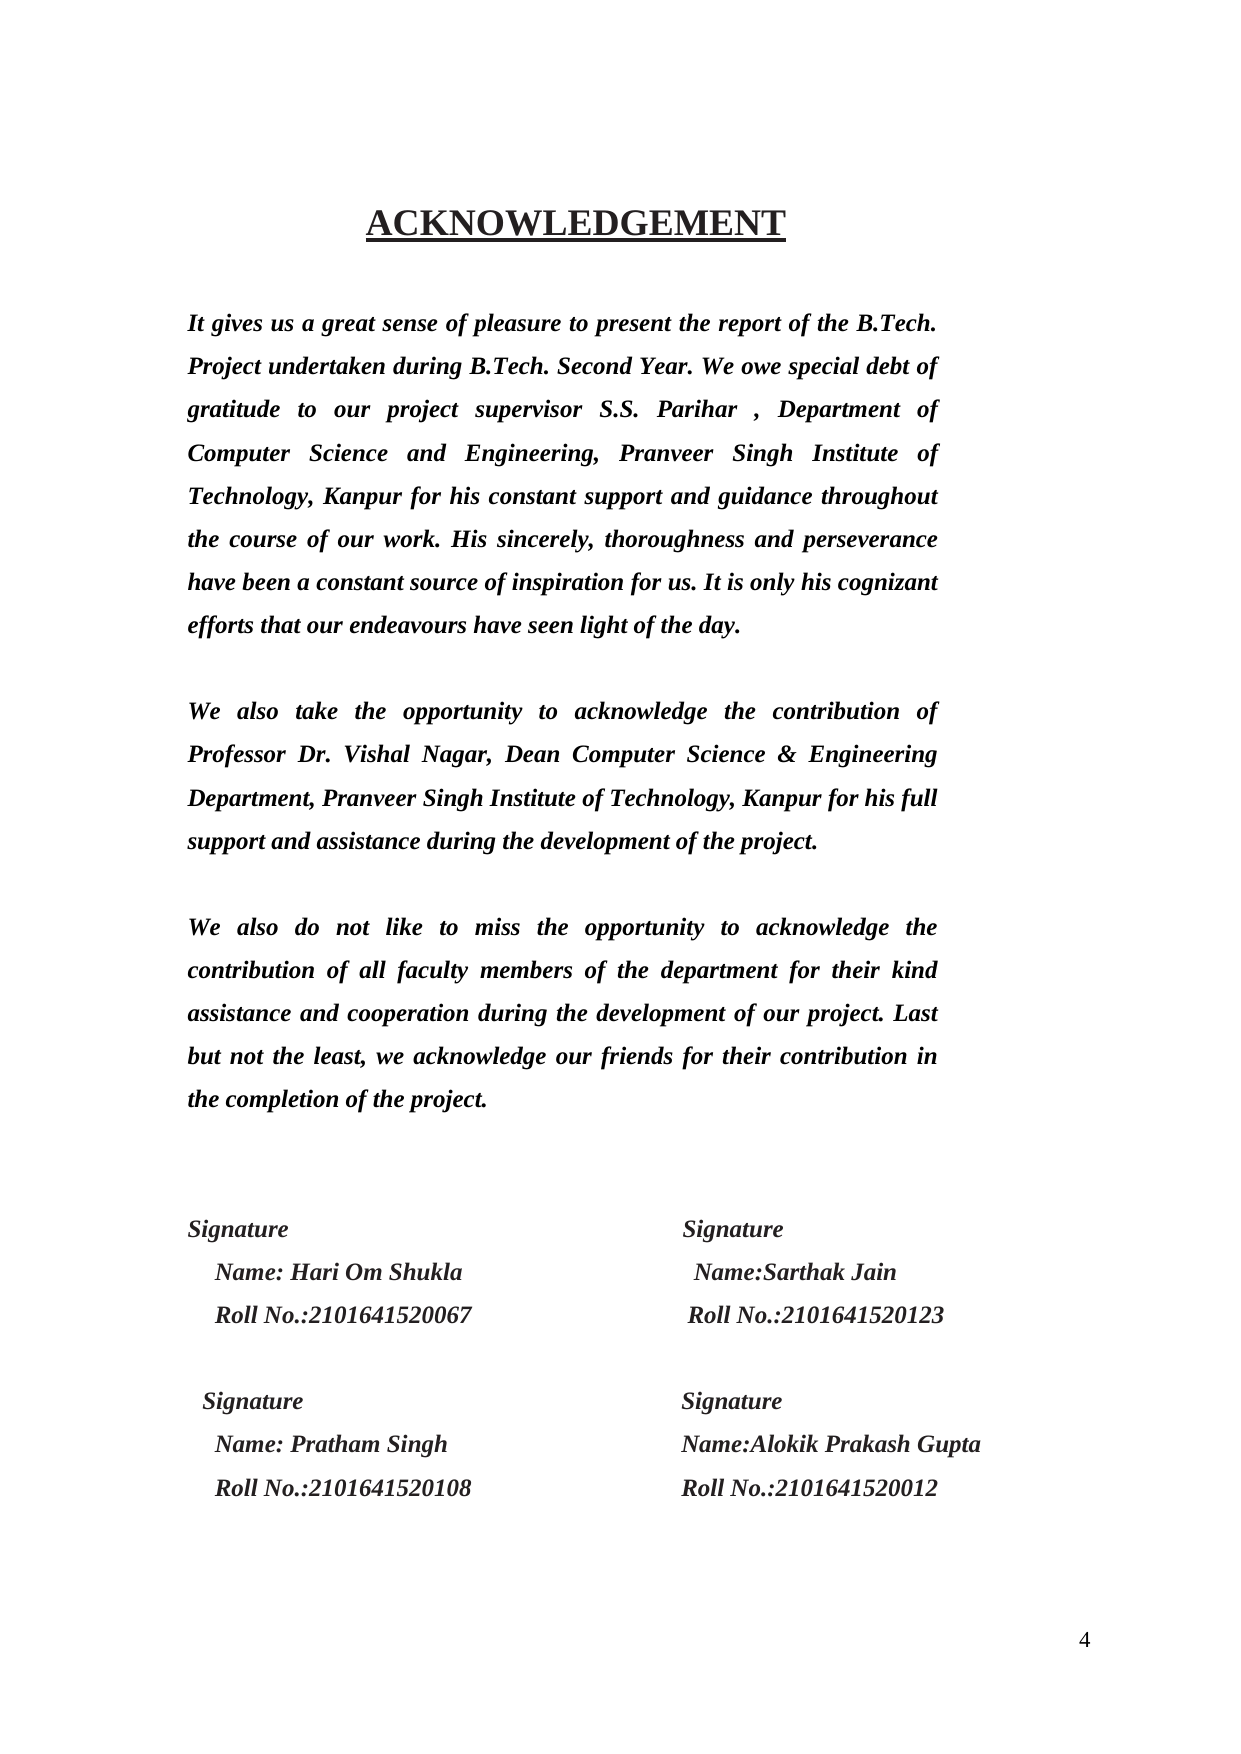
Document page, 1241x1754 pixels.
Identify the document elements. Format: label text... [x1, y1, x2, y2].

text Roll No.:2101641520067 Roll No.:2101641520123 [202, 1300, 985, 1329]
text ACKNOWLEDGEMENT [187, 200, 941, 243]
text Roll No.:2101641520108 Roll No.:2101641520012 [202, 1473, 985, 1501]
text We also do not like to miss the opportunity to acknowledge the contribution of all faculty members of the department for their kind assistance and cooperation during the development of our project. Last but not the least, we acknowledge our friends for their contribution in the completion of the project. [187, 912, 941, 1113]
text It gives us a great sense of pleasure to present the report of the B.Tech. Project undertaken during B.Tech. Second Year. We owe special debt of gratitude to our project supervisor S.S. Parihar , Department of Computer Science and Engineering, Pranveer Singh Institute of Technology, Kanpur for his constant support and guidance throughout the course of our work. His sincerely, thoroughness and perseverance have been a constant source of inspiration for us. It is only his cognizant efforts that our endeavours have seen light of the day. [187, 308, 941, 639]
text Signature Signature [202, 1386, 985, 1415]
text Name: Pratham Singh Name:Alokik Prakash Gupta [202, 1429, 985, 1458]
text Signature Signature [187, 1214, 985, 1243]
text Name: Hari Om Shukla Name:Sarthak Jain [202, 1257, 985, 1286]
text We also take the opportunity to acknowledge the contribution of Professor Dr. Vishal Nagar, Dean Computer Science & Engineering Department, Pranveer Singh Institute of Technology, Kanpur for his full support and assistance during the development of the project. [187, 696, 941, 854]
